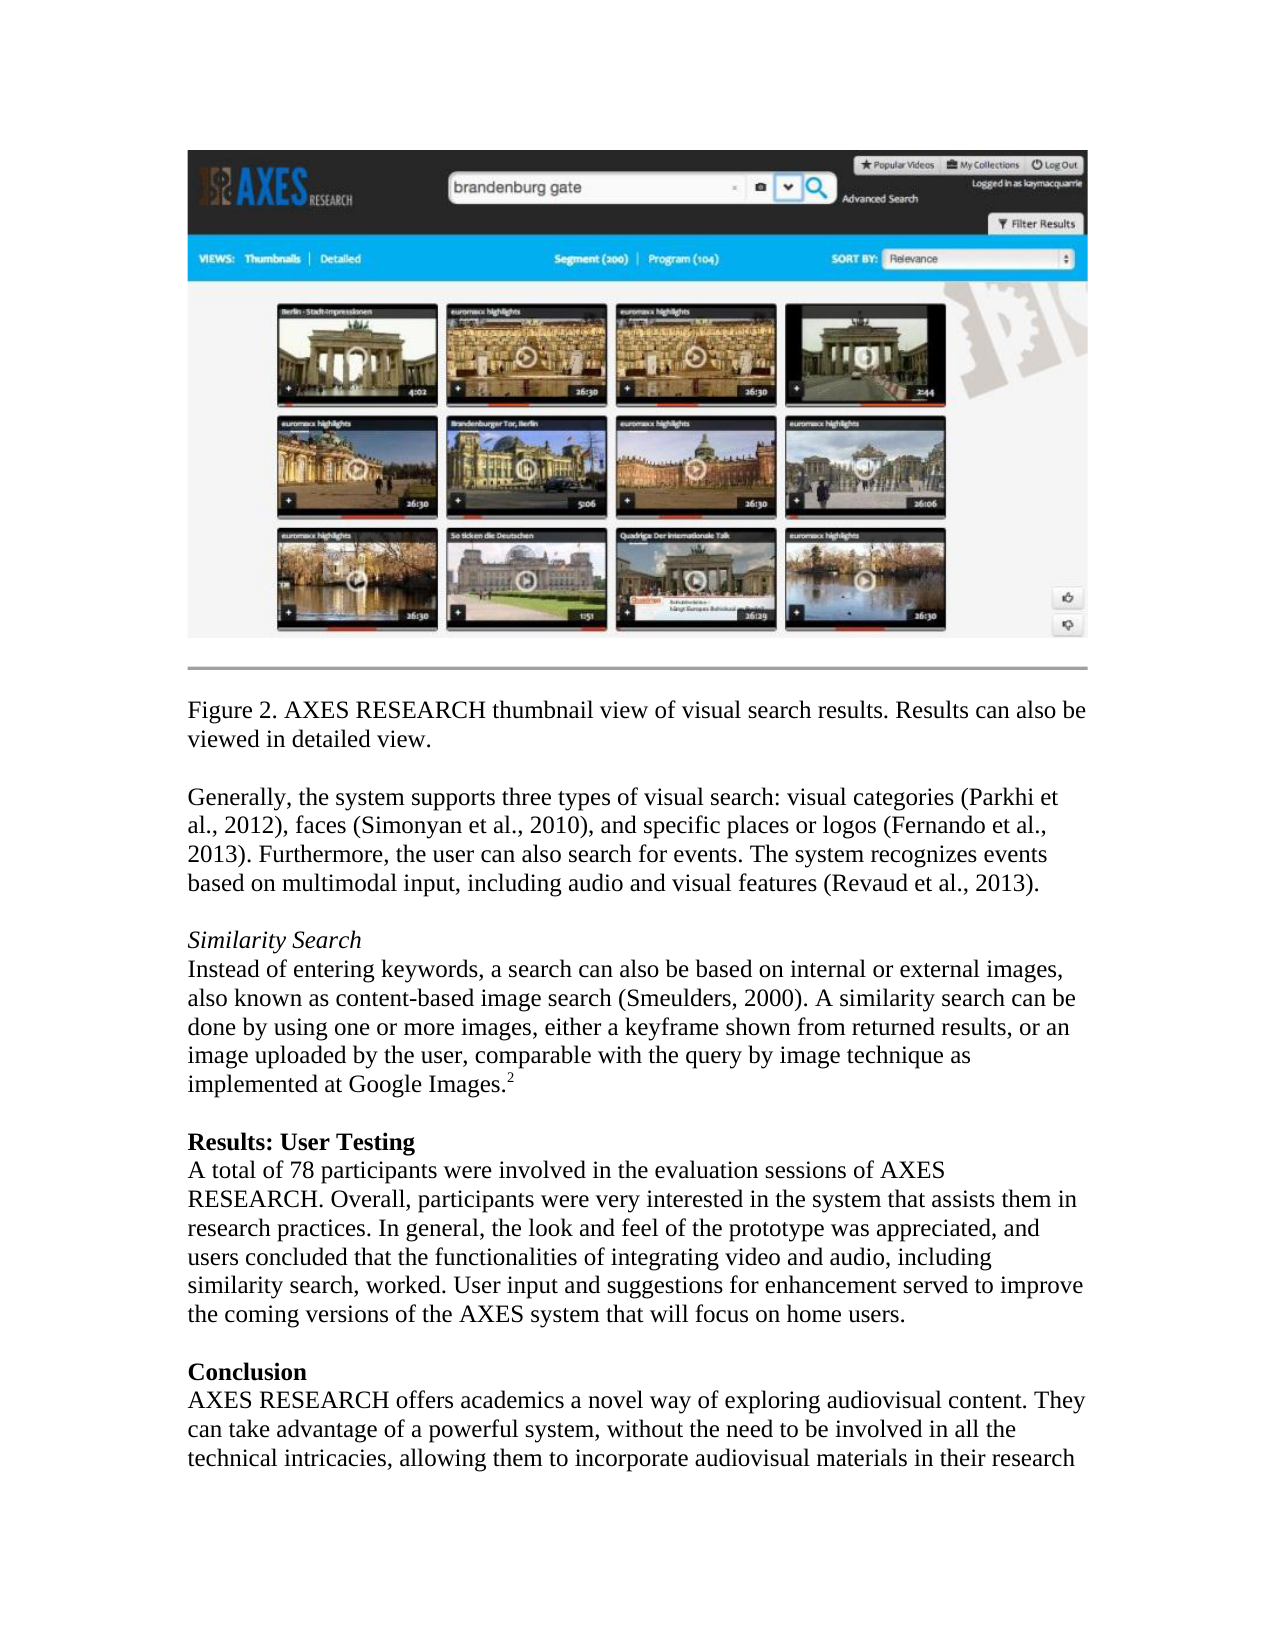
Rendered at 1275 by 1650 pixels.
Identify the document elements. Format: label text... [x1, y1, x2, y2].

text Figure 2. AXES RESEARCH thumbnail view of visual search results. Results can also be viewed in detailed view. [187, 695, 1087, 753]
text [187, 1385, 1087, 1472]
text Conclusion [187, 1357, 1087, 1385]
text Instead of entering keywords, a search can also be based on internal or external images, also known as content-based image search (Smeulders, 2000). A similarity search can be done by using one or more images, either a keyframe shown from returned results, or an image uploaded by the user, comparable with the query by image technique as implemented at Google Images.2 [187, 954, 1087, 1098]
text Generally, the system supports three types of visual search: visual categories (Parkhi et al., 2012), faces (Simonyan et al., 2010), and specific places or logos (Fernando et al., 2013). Furthermore, the user can also search for events. The system recognizes events based on multimodal input, including audio and visual features (Revaud et al., 2013). [187, 782, 1087, 897]
text Results: User Testing [187, 1127, 1087, 1155]
text A total of 78 participants were involved in the evaluation sessions of AXES RESEARCH. Overall, participants were very interested in the system that assists them in research practices. In general, the look and feel of the prototype was appreciated, and users concluded that the functionalities of integrating video and audio, including similarity search, worked. User input and suggestions for enhancement served to improve the coming versions of the AXES system that will focus on home users. [187, 1155, 1087, 1328]
text Similarity Search [187, 925, 1087, 954]
